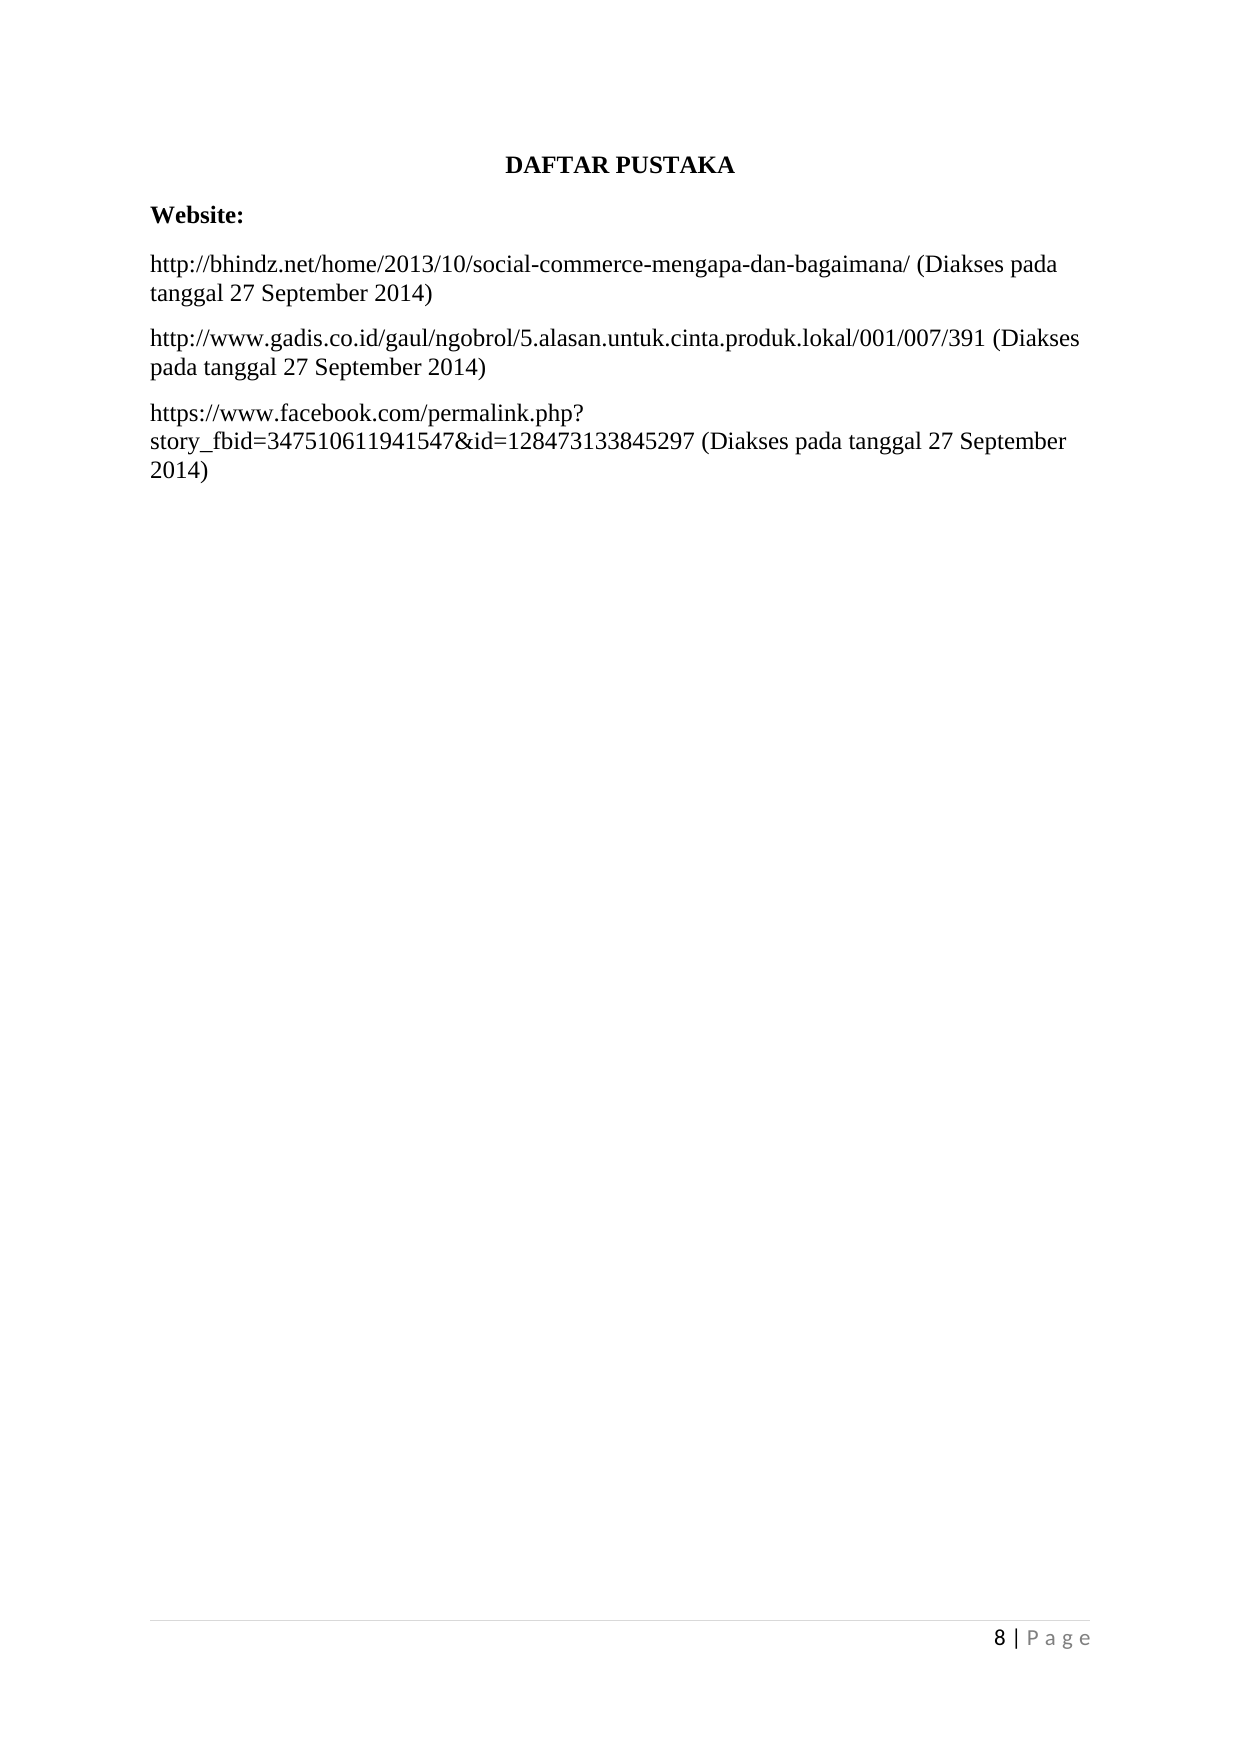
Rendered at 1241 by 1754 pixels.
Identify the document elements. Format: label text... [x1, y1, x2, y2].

text Website: [150, 200, 1090, 228]
text https://www.facebook.com/permalink.php?story_fbid=347510611941547&id=128473133845297 (Diakses pada tanggal 27 September 2014) [150, 398, 1090, 484]
text DAFTAR PUSTAKA [150, 150, 1090, 179]
text http://bhindz.net/home/2013/10/social-commerce-mengapa-dan-bagaimana/ (Diakses pada tanggal 27 September 2014) [150, 249, 1090, 307]
text http://www.gadis.co.id/gaul/ngobrol/5.alasan.untuk.cinta.produk.lokal/001/007/391 (Diakses pada tanggal 27 September 2014) [150, 323, 1090, 381]
